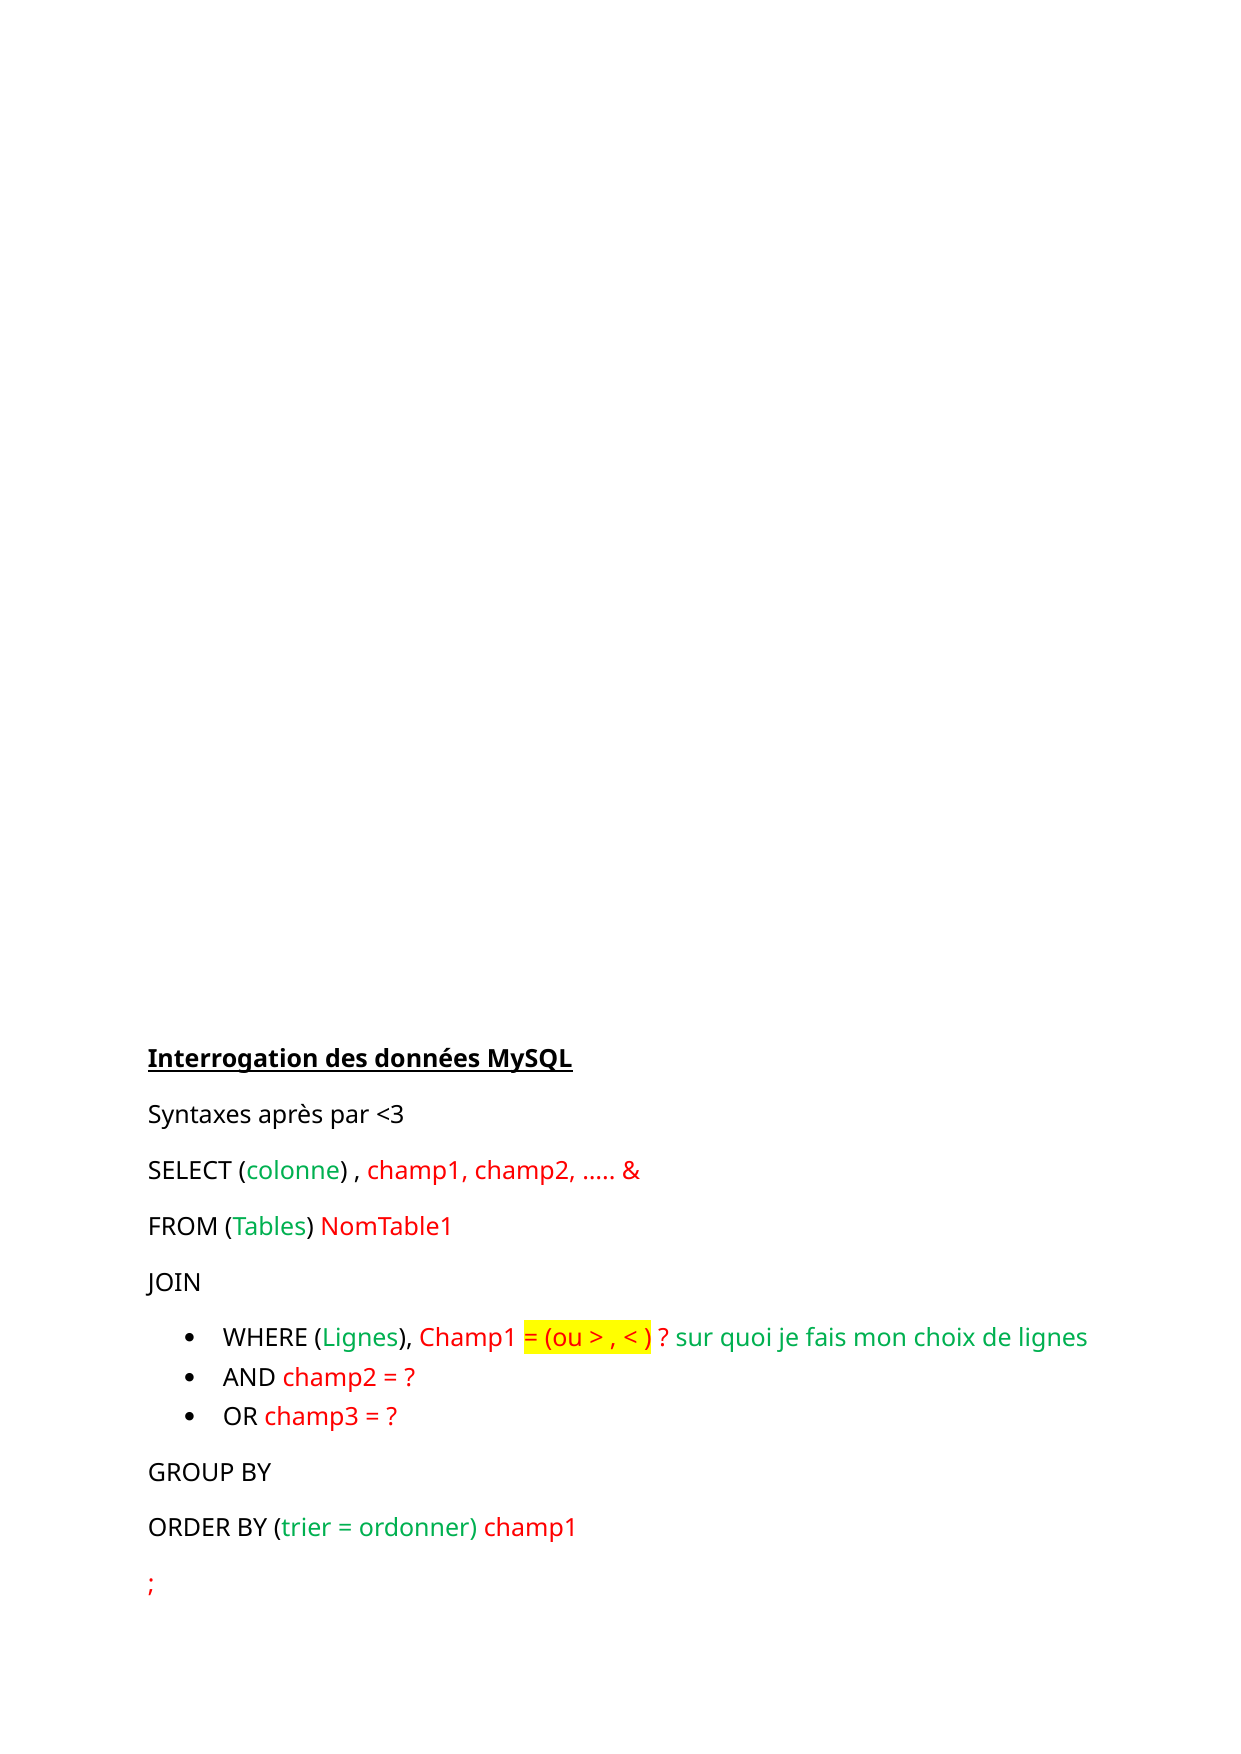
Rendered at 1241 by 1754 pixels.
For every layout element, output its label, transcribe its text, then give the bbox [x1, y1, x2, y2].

list AND champ2 = ? [185, 1359, 1093, 1393]
text ; [148, 1566, 1093, 1600]
list WHERE (Lignes), Champ1 = (ou > , < ) ? sur quoi je fais mon choix de lignes [185, 1320, 524, 1354]
text Syntaxes après par <3 [148, 1097, 1093, 1131]
text SELECT (colonne) , champ1, champ2, ….. & [148, 1153, 1093, 1187]
text Interrogation des données MySQL [148, 1041, 1093, 1075]
text FROM (Tables) NomTable1 [148, 1208, 1093, 1242]
list OR champ3 = ? [185, 1398, 1093, 1432]
text JOIN [148, 1264, 1093, 1298]
list WHERE (Lignes), Champ1 = (ou > , < ) ? sur quoi je fais mon choix de lignes [651, 1320, 1093, 1354]
text GROUP BY [148, 1454, 1093, 1488]
text ORDER BY (trier = ordonner) champ1 [148, 1510, 1093, 1544]
